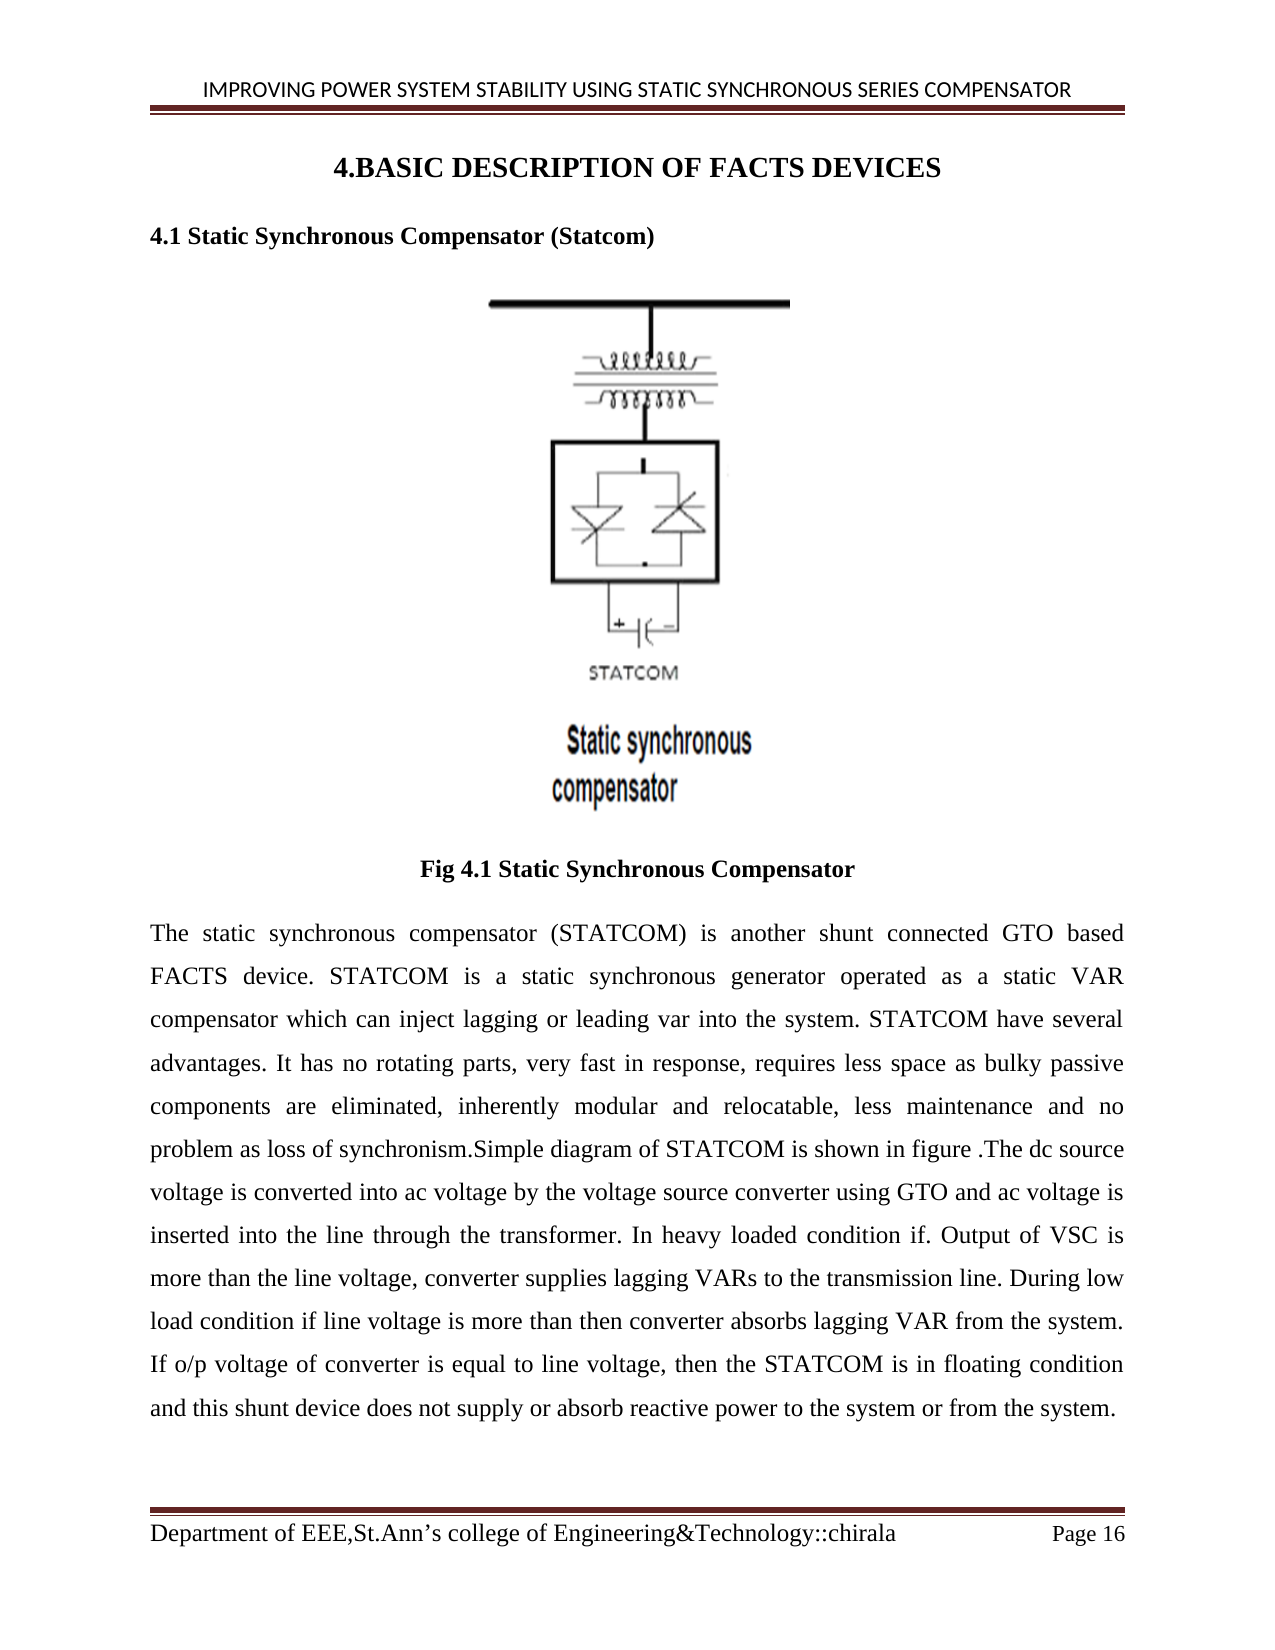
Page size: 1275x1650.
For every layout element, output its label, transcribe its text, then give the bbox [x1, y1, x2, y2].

text The static synchronous compensator (STATCOM) is another shunt connected GTO based FACTS device. STATCOM is a static synchronous generator operated as a static VAR compensator which can inject lagging or leading var into the system. STATCOM have several advantages. It has no rotating parts, very fast in response, requires less space as bulky passive components are eliminated, inherently modular and relocatable, less maintenance and no problem as loss of synchronism.Simple diagram of STATCOM is shown in figure .The dc source voltage is converted into ac voltage by the voltage source converter using GTO and ac voltage is inserted into the line through the transformer. In heavy loaded condition if. Output of VSC is more than the line voltage, converter supplies lagging VARs to the transmission line. During low load condition if line voltage is more than then converter absorbs lagging VAR from the system. If o/p voltage of converter is equal to line voltage, then the STATCOM is in floating condition and this shunt device does not supply or absorb reactive power to the system or from the system. [150, 918, 1125, 1421]
text 4.BASIC DESCRIPTION OF FACTS DEVICES [150, 150, 1125, 183]
picture [485, 285, 790, 820]
text Fig 4.1 Static Synchronous Compensator [150, 854, 1125, 883]
text 4.1 Static Synchronous Compensator (Statcom) [150, 221, 1125, 250]
